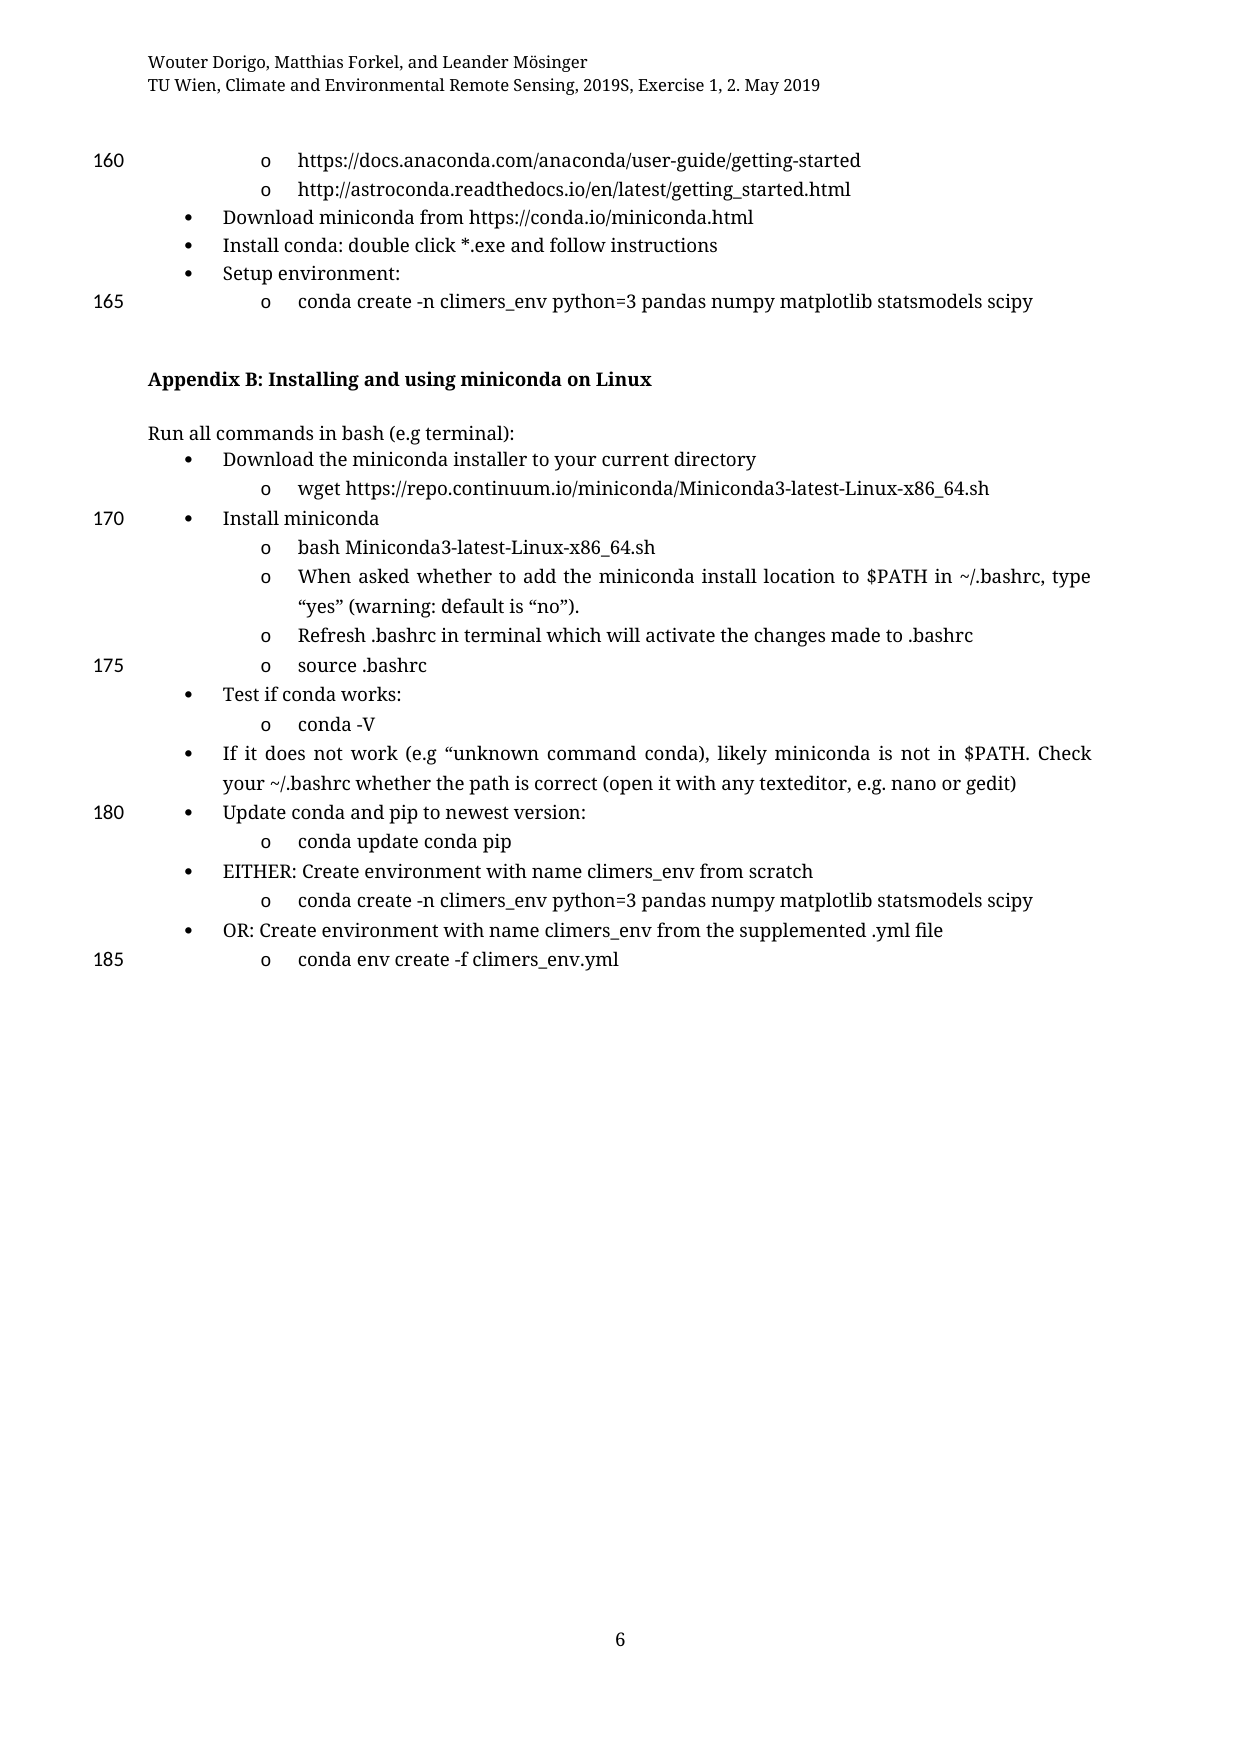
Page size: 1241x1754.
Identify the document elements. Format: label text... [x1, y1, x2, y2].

list https://docs.anaconda.com/anaconda/user-guide/getting-started [260, 148, 1093, 173]
list http://astroconda.readthedocs.io/en/latest/getting_started.html [260, 176, 1093, 202]
list Refresh .bashrc in terminal which will activate the changes made to .bashrc [260, 623, 1093, 648]
list OR: Create environment with name climers_env from the supplemented .yml file [185, 917, 1093, 942]
list conda env create -f climers_env.yml [260, 946, 1093, 972]
list wget https://repo.continuum.io/miniconda/Miniconda3-latest-Linux-x86_64.sh [260, 475, 1093, 501]
list Test if conda works: [185, 682, 1093, 707]
list When asked whether to add the miniconda install location to $PATH in ~/.bashrc, type “yes” (warning: default is “no”). [260, 564, 1093, 619]
list Download the miniconda installer to your current directory [185, 446, 1093, 472]
list conda create -n climers_env python=3 pandas numpy matplotlib statsmodels scipy [260, 887, 1093, 913]
list source .bashrc [260, 652, 1093, 678]
list Update conda and pip to newest version: [185, 799, 1093, 825]
list EITHER: Create environment with name climers_env from scratch [185, 858, 1093, 883]
list Install conda: double click *.exe and follow instructions [185, 232, 1093, 258]
text Run all commands in bash (e.g terminal): [148, 421, 1093, 446]
list conda -V [260, 711, 1093, 737]
list conda create -n climers_env python=3 pandas numpy matplotlib statsmodels scipy [260, 288, 1093, 314]
list Setup environment: [185, 260, 1093, 286]
list Install miniconda [185, 505, 1093, 531]
list conda update conda pip [260, 828, 1093, 854]
list If it does not work (e.g “unknown command conda), likely miniconda is not in $PATH. Check your ~/.bashrc whether the path is correct (open it with any texteditor, e.g. nano or gedit) [185, 741, 1093, 795]
list bash Miniconda3-latest-Linux-x86_64.sh [260, 534, 1093, 560]
subtitle Appendix B: Installing and using miniconda on Linux [148, 366, 1093, 392]
list Download miniconda from https://conda.io/miniconda.html [185, 204, 1093, 229]
